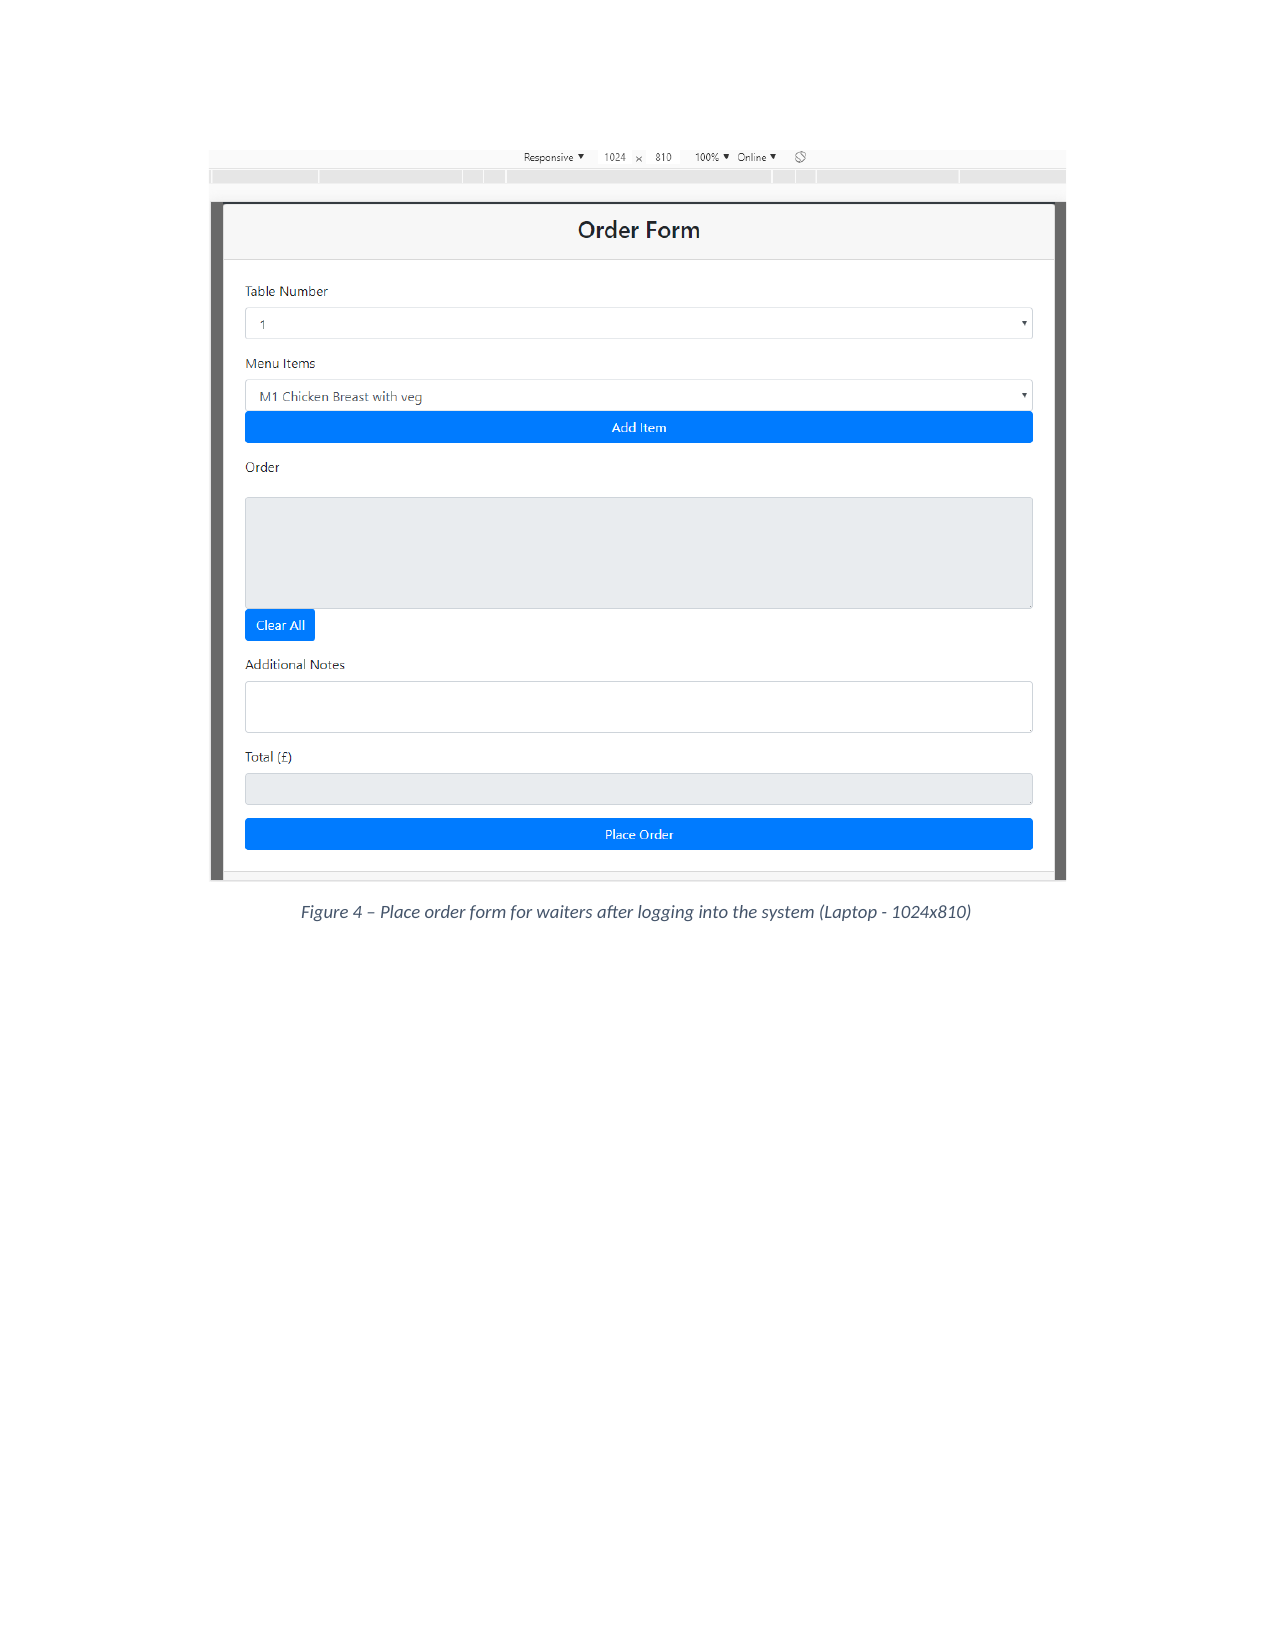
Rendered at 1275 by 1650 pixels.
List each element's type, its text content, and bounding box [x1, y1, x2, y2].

picture [208, 150, 1067, 882]
text Figure 4 – Place order form for waiters after logging into the system (Laptop - 1024x810) [150, 900, 1125, 923]
